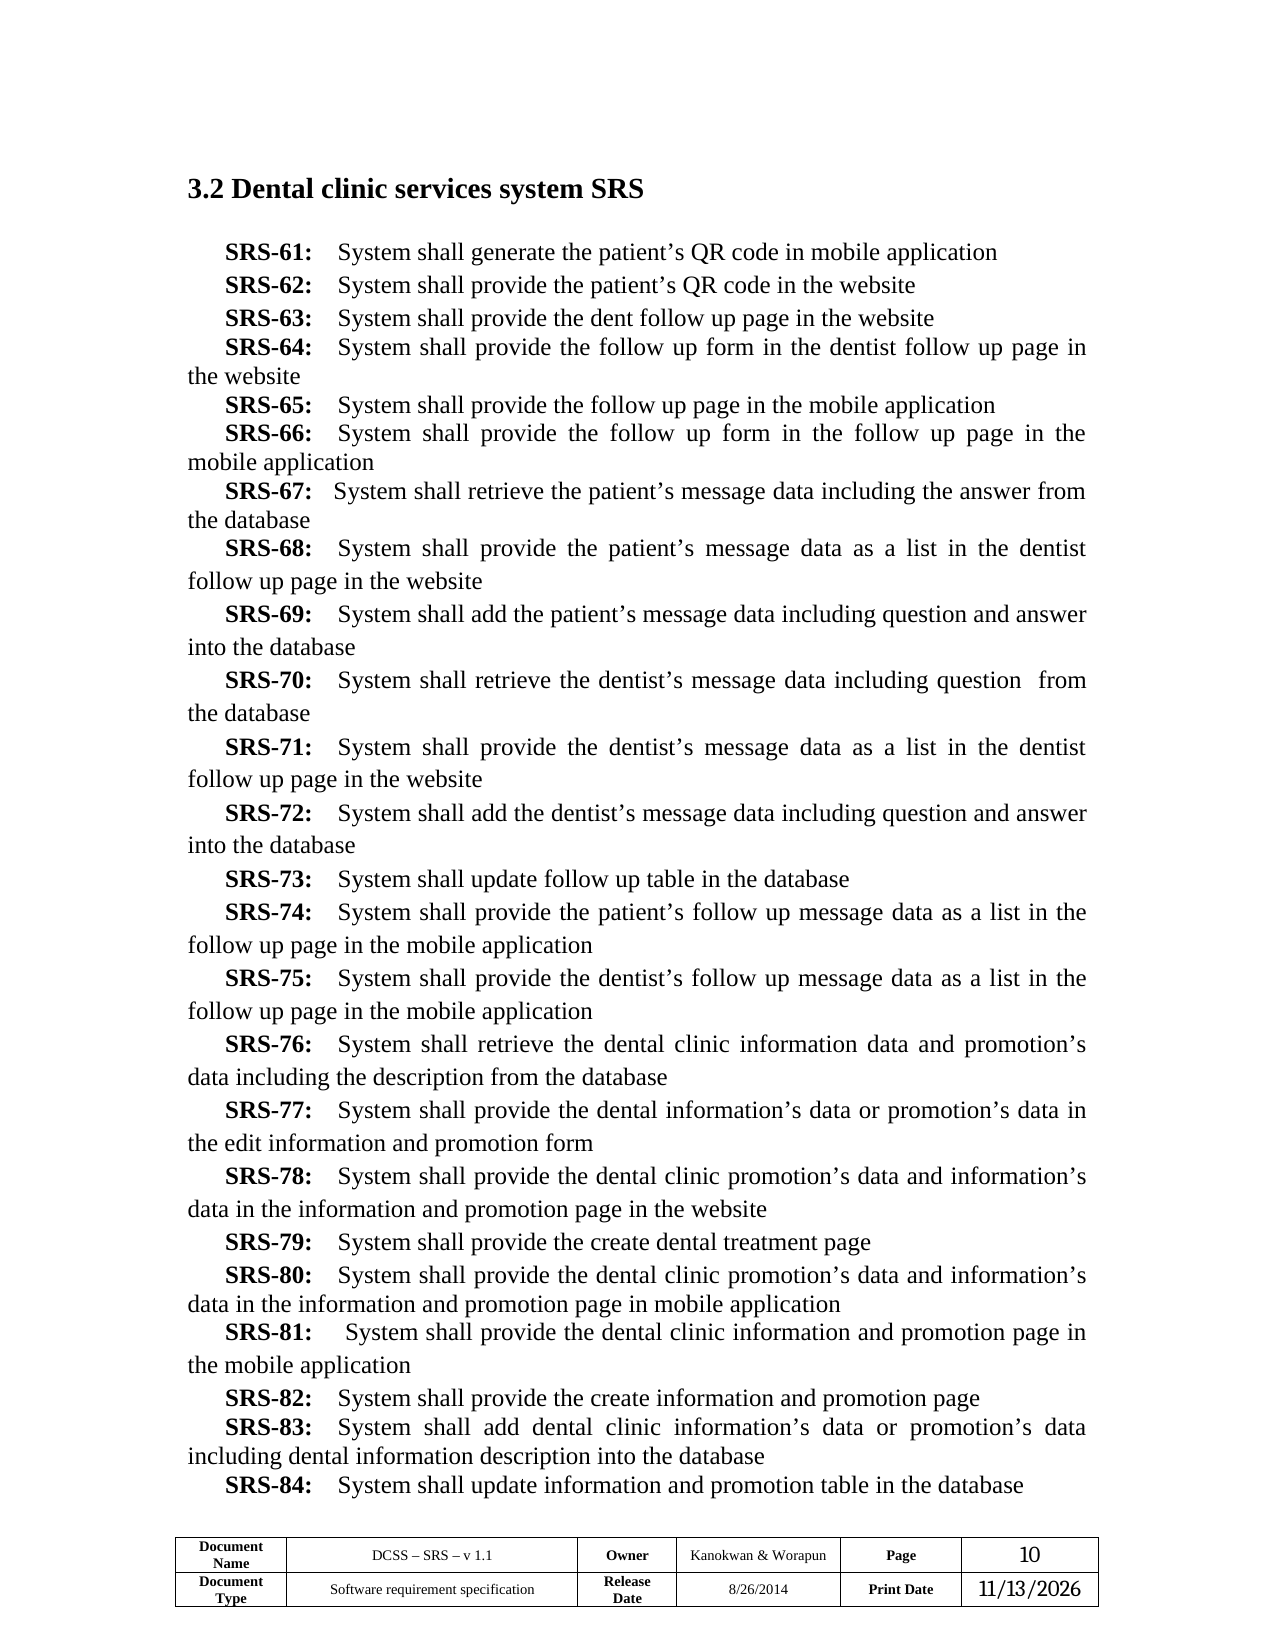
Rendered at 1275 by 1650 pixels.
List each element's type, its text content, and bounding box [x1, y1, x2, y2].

text SRS-66: System shall provide the follow up form in the follow up page in the mobile application [187, 418, 1087, 476]
text SRS-84: System shall update information and promotion table in the database [187, 1470, 1087, 1498]
text SRS-81: System shall provide the dental clinic information and promotion page in the mobile application [187, 1317, 1087, 1379]
text SRS-73: System shall update follow up table in the database [187, 864, 1087, 892]
text SRS-76: System shall retrieve the dental clinic information data and promotion’s data including the description from the database [187, 1029, 1087, 1091]
subtitle 3.2 Dental clinic services system SRS [187, 171, 1087, 204]
text SRS-68: System shall provide the patient’s message data as a list in the dentist follow up page in the website [187, 533, 1087, 595]
text SRS-77: System shall provide the dental information’s data or promotion’s data in the edit information and promotion form [187, 1095, 1087, 1157]
text SRS-63: System shall provide the dent follow up page in the website [187, 303, 1087, 332]
text SRS-70: System shall retrieve the dentist’s message data including question from the database [187, 666, 1087, 727]
text SRS-74: System shall provide the patient’s follow up message data as a list in the follow up page in the mobile application [187, 897, 1087, 958]
text SRS-75: System shall provide the dentist’s follow up message data as a list in the follow up page in the mobile application [187, 963, 1087, 1024]
text SRS-82: System shall provide the create information and promotion page [187, 1383, 1087, 1412]
text SRS-80: System shall provide the dental clinic promotion’s data and information’s data in the information and promotion page in mobile application [187, 1260, 1087, 1317]
text SRS-61: System shall generate the patient’s QR code in mobile application [187, 237, 1087, 266]
text SRS-78: System shall provide the dental clinic promotion’s data and information’s data in the information and promotion page in the website [187, 1161, 1087, 1223]
text SRS-65: System shall provide the follow up page in the mobile application [187, 390, 1087, 418]
text SRS-64: System shall provide the follow up form in the dentist follow up page in the website [187, 332, 1087, 390]
text SRS-72: System shall add the dentist’s message data including question and answer into the database [187, 798, 1087, 859]
text SRS-69: System shall add the patient’s message data including question and answer into the database [187, 599, 1087, 661]
text SRS-79: System shall provide the create dental treatment page [187, 1227, 1087, 1256]
text SRS-62: System shall provide the patient’s QR code in the website [187, 270, 1087, 299]
text SRS-71: System shall provide the dentist’s message data as a list in the dentist follow up page in the website [187, 732, 1087, 793]
text SRS-83: System shall add dental clinic information’s data or promotion’s data including dental information description into the database [187, 1412, 1087, 1470]
text SRS-67: System shall retrieve the patient’s message data including the answer from the database [187, 476, 1087, 533]
